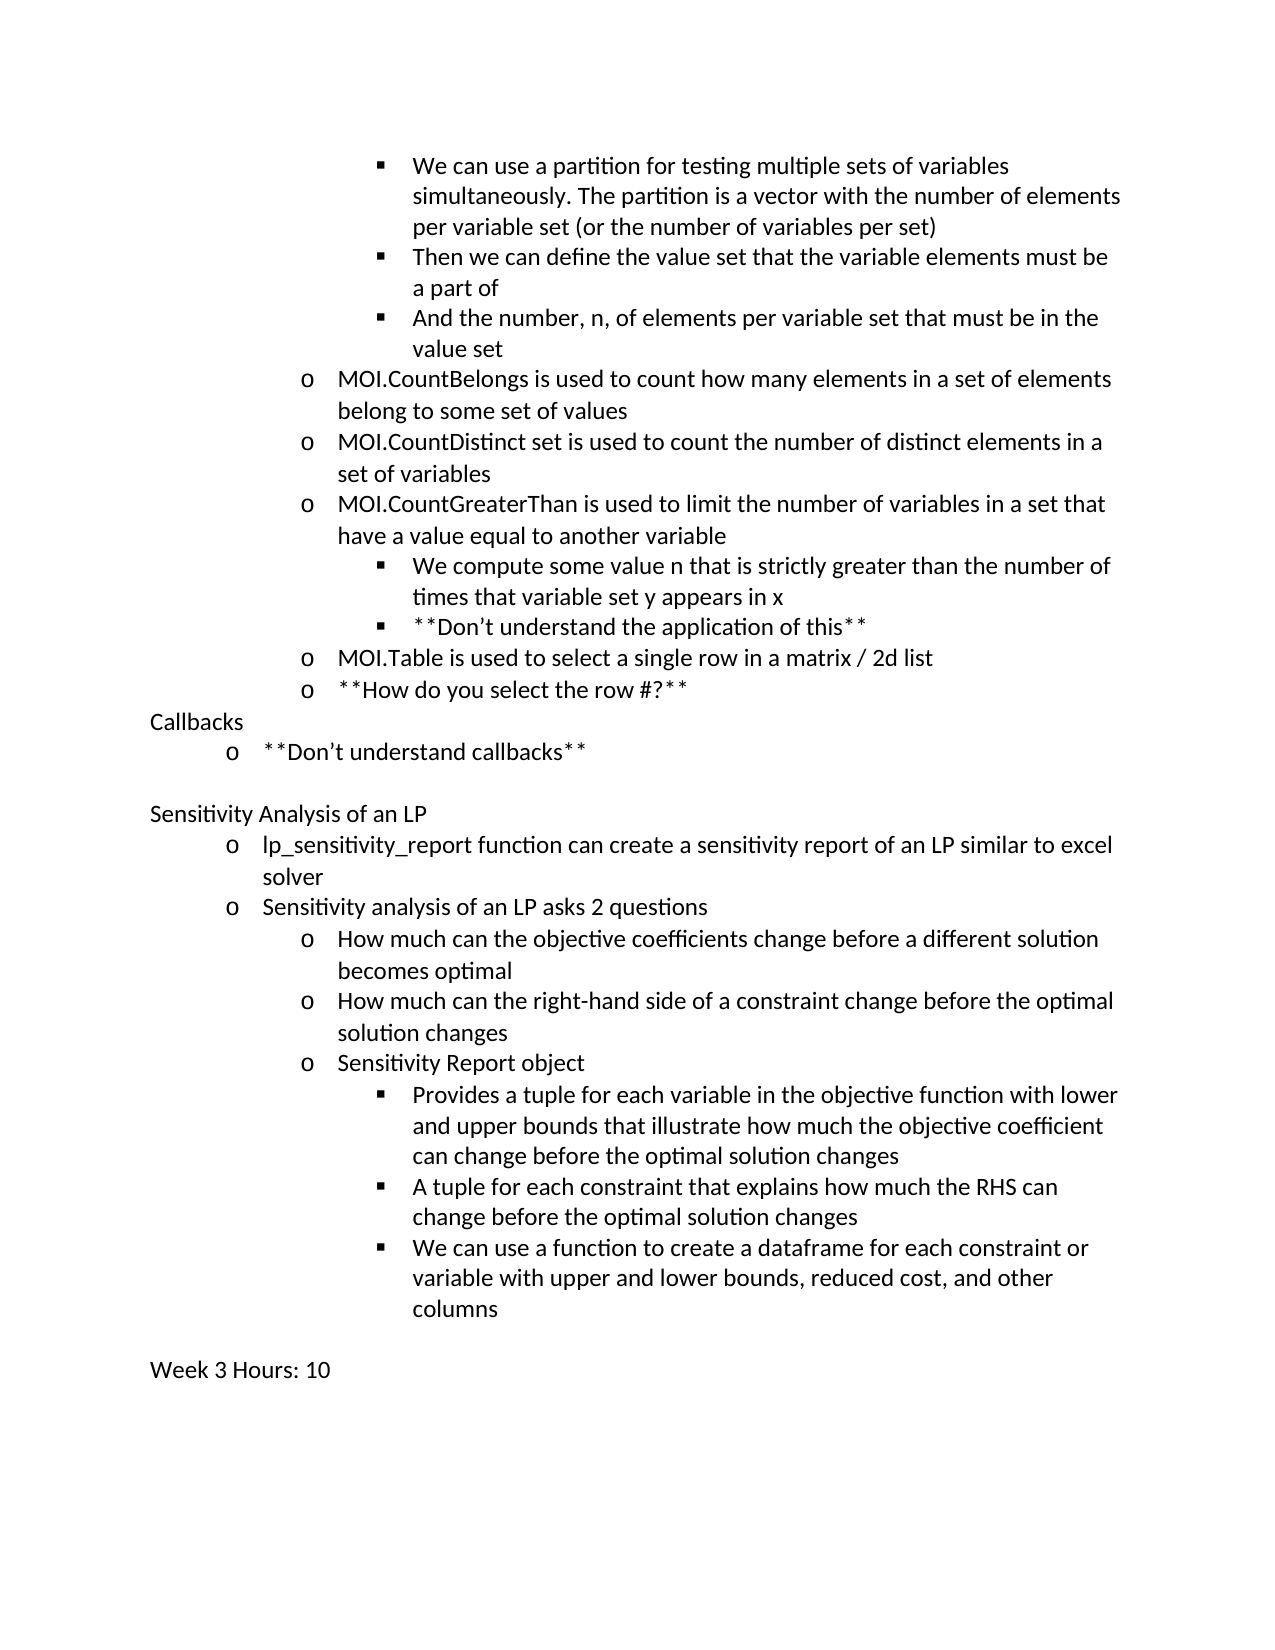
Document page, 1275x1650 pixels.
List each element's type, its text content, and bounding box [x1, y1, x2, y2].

list How much can the right-hand side of a constraint change before the optimal solution changes [300, 985, 1125, 1048]
text Sensitivity Analysis of an LP [150, 798, 1125, 829]
list We compute some value n that is strictly greater than the number of times that variable set y appears in x [375, 551, 1125, 612]
list A tuple for each constraint that explains how much the RHS can change before the optimal solution changes [375, 1171, 1125, 1232]
list Sensitivity analysis of an LP asks 2 questions [225, 891, 1125, 923]
list We can use a function to create a dataframe for each constraint or variable with upper and lower bounds, reduced cost, and other columns [375, 1232, 1125, 1323]
list MOI.CountDistinct set is used to count the number of distinct elements in a set of variables [300, 426, 1125, 488]
list MOI.Table is used to select a single row in a matrix / 2d list [300, 642, 1125, 674]
list We can use a partition for testing multiple sets of variables simultaneously. The partition is a vector with the number of elements per variable set (or the number of variables per set) [375, 150, 1125, 242]
text Callbacks [150, 706, 1125, 736]
list And the number, n, of elements per variable set that must be in the value set [375, 303, 1125, 364]
list MOI.CountBelongs is used to count how many elements in a set of elements belong to some set of values [300, 364, 1125, 426]
list Provides a tuple for each variable in the objective function with lower and upper bounds that illustrate how much the objective coefficient can change before the optimal solution changes [375, 1079, 1125, 1171]
list Then we can define the value set that the variable elements must be a part of [375, 242, 1125, 303]
list **Don’t understand callbacks** [225, 736, 1125, 768]
list Sensitivity Report object [300, 1048, 1125, 1079]
list How much can the objective coefficients change before a different solution becomes optimal [300, 923, 1125, 985]
text Week 3 Hours: 10 [150, 1354, 1125, 1384]
list lp_sensitivity_report function can create a sensitivity report of an LP similar to excel solver [225, 829, 1125, 891]
list **Don’t understand the application of this** [375, 612, 1125, 642]
list MOI.CountGreaterThan is used to limit the number of variables in a set that have a value equal to another variable [300, 488, 1125, 551]
list **How do you select the row #?** [300, 674, 1125, 706]
